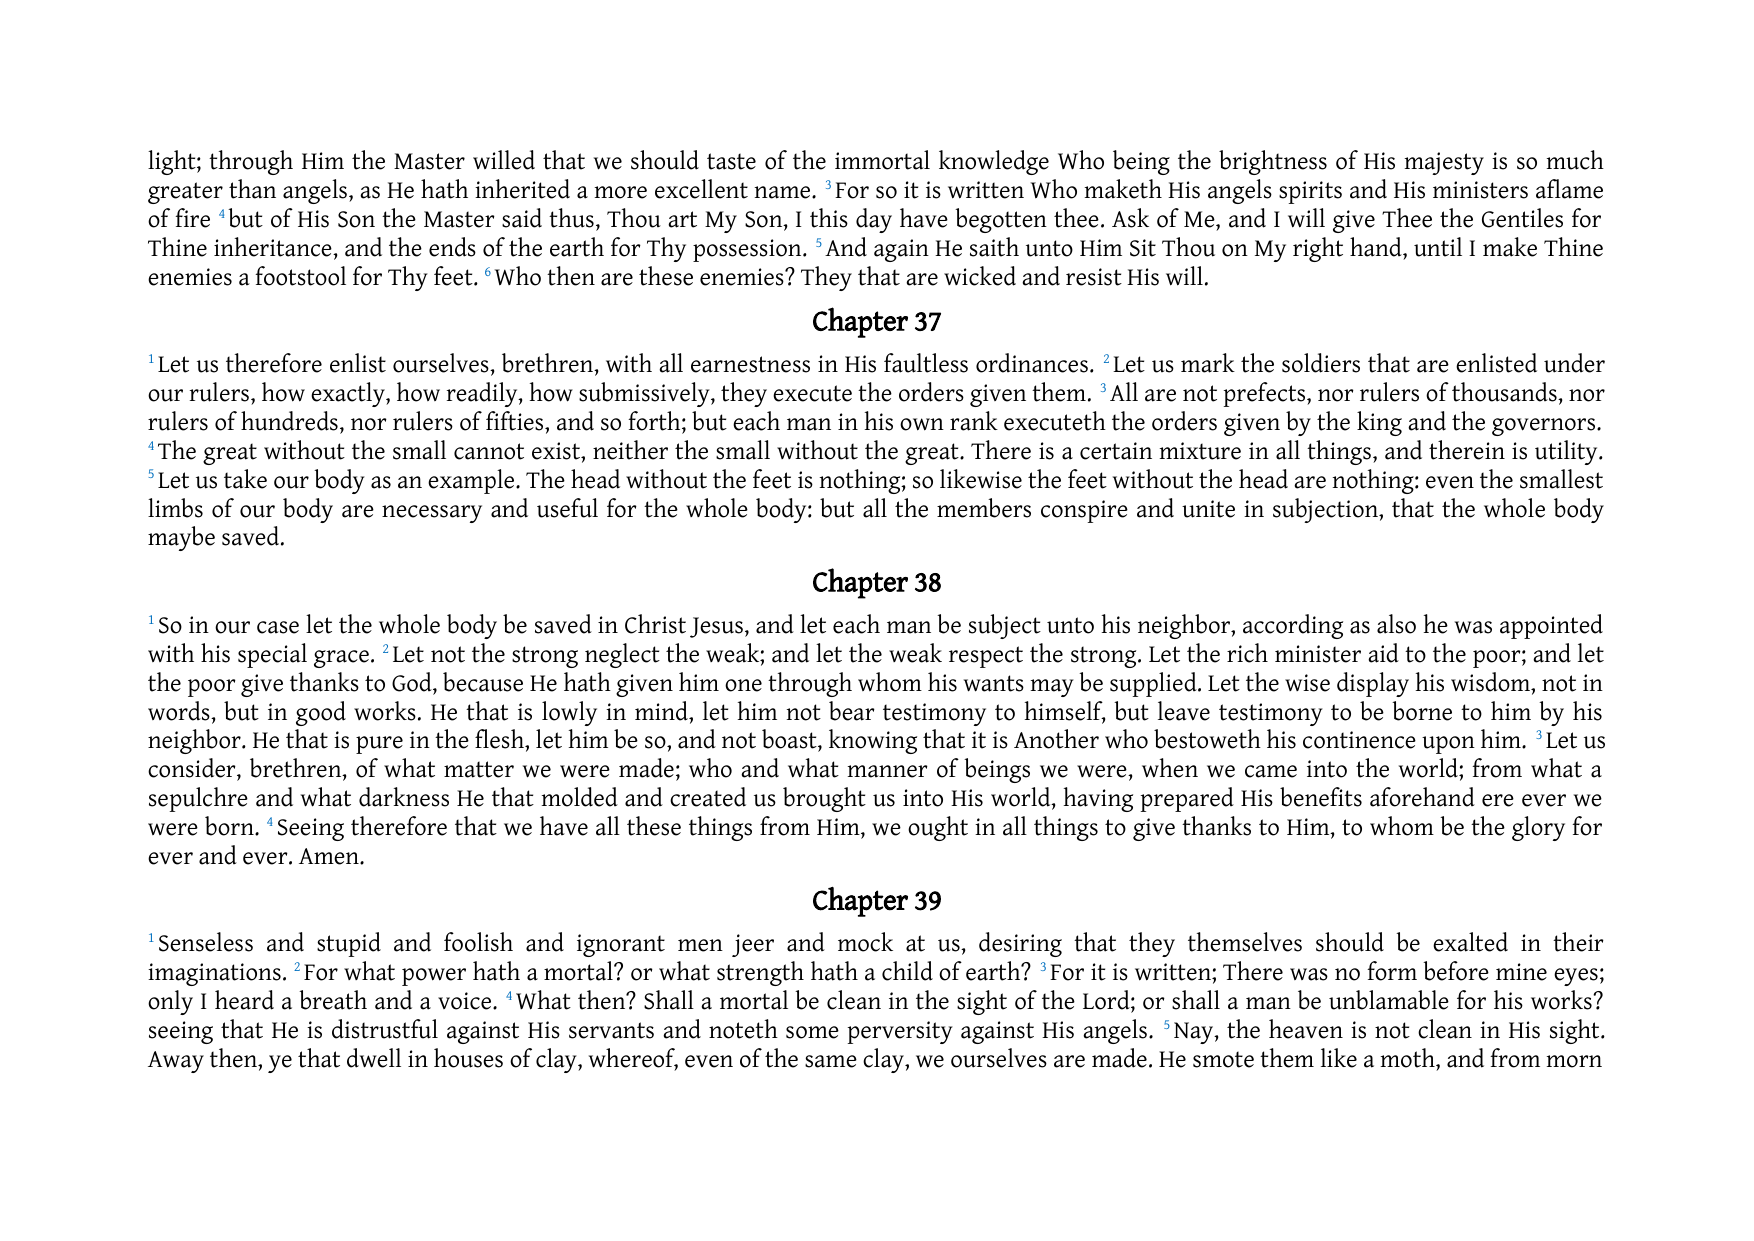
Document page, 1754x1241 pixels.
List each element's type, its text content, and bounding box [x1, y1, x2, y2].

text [148, 930, 1606, 1074]
text Chapter 38 [148, 565, 1606, 599]
text 1 Let us therefore enlist ourselves, brethren, with all earnestness in His faultless ordinances. 2 Let us mark the soldiers that are enlisted under our rulers, how exactly, how readily, how submissively, they execute the orders given them. 3 All are not prefects, nor rulers of thousands, nor rulers of hundreds, nor rulers of fifties, and so forth; but each man in his own rank executeth the orders given by the king and the governors. 4 The great without the small cannot exist, neither the small without the great. There is a certain mixture in all things, and therein is utility. 5 Let us take our body as an example. The head without the feet is nothing; so likewise the feet without the head are nothing: even the smallest limbs of our body are necessary and useful for the whole body: but all the members conspire and unite in subjection, that the whole body maybe saved. [148, 351, 1606, 553]
text 1 So in our case let the whole body be saved in Christ Jesus, and let each man be subject unto his neighbor, according as also he was appointed with his special grace. 2 Let not the strong neglect the weak; and let the weak respect the strong. Let the rich minister aid to the poor; and let the poor give thanks to God, because He hath given him one through whom his wants may be supplied. Let the wise display his wisdom, not in words, but in good works. He that is lowly in mind, let him not bear testimony to himself, but leave testimony to be borne to him by his neighbor. He that is pure in the flesh, let him be so, and not boast, knowing that it is Another who bestoweth his continence upon him. 3 Let us consider, brethren, of what matter we were made; who and what manner of beings we were, when we came into the world; from what a sepulchre and what darkness He that molded and created us brought us into His world, having prepared His benefits aforehand ere ever we were born. 4 Seeing therefore that we have all these things from Him, we ought in all things to give thanks to Him, to whom be the glory for ever and ever. Amen. [148, 611, 1606, 871]
text Chapter 39 [148, 884, 1606, 917]
text Chapter 37 [148, 304, 1606, 338]
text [148, 148, 1606, 292]
